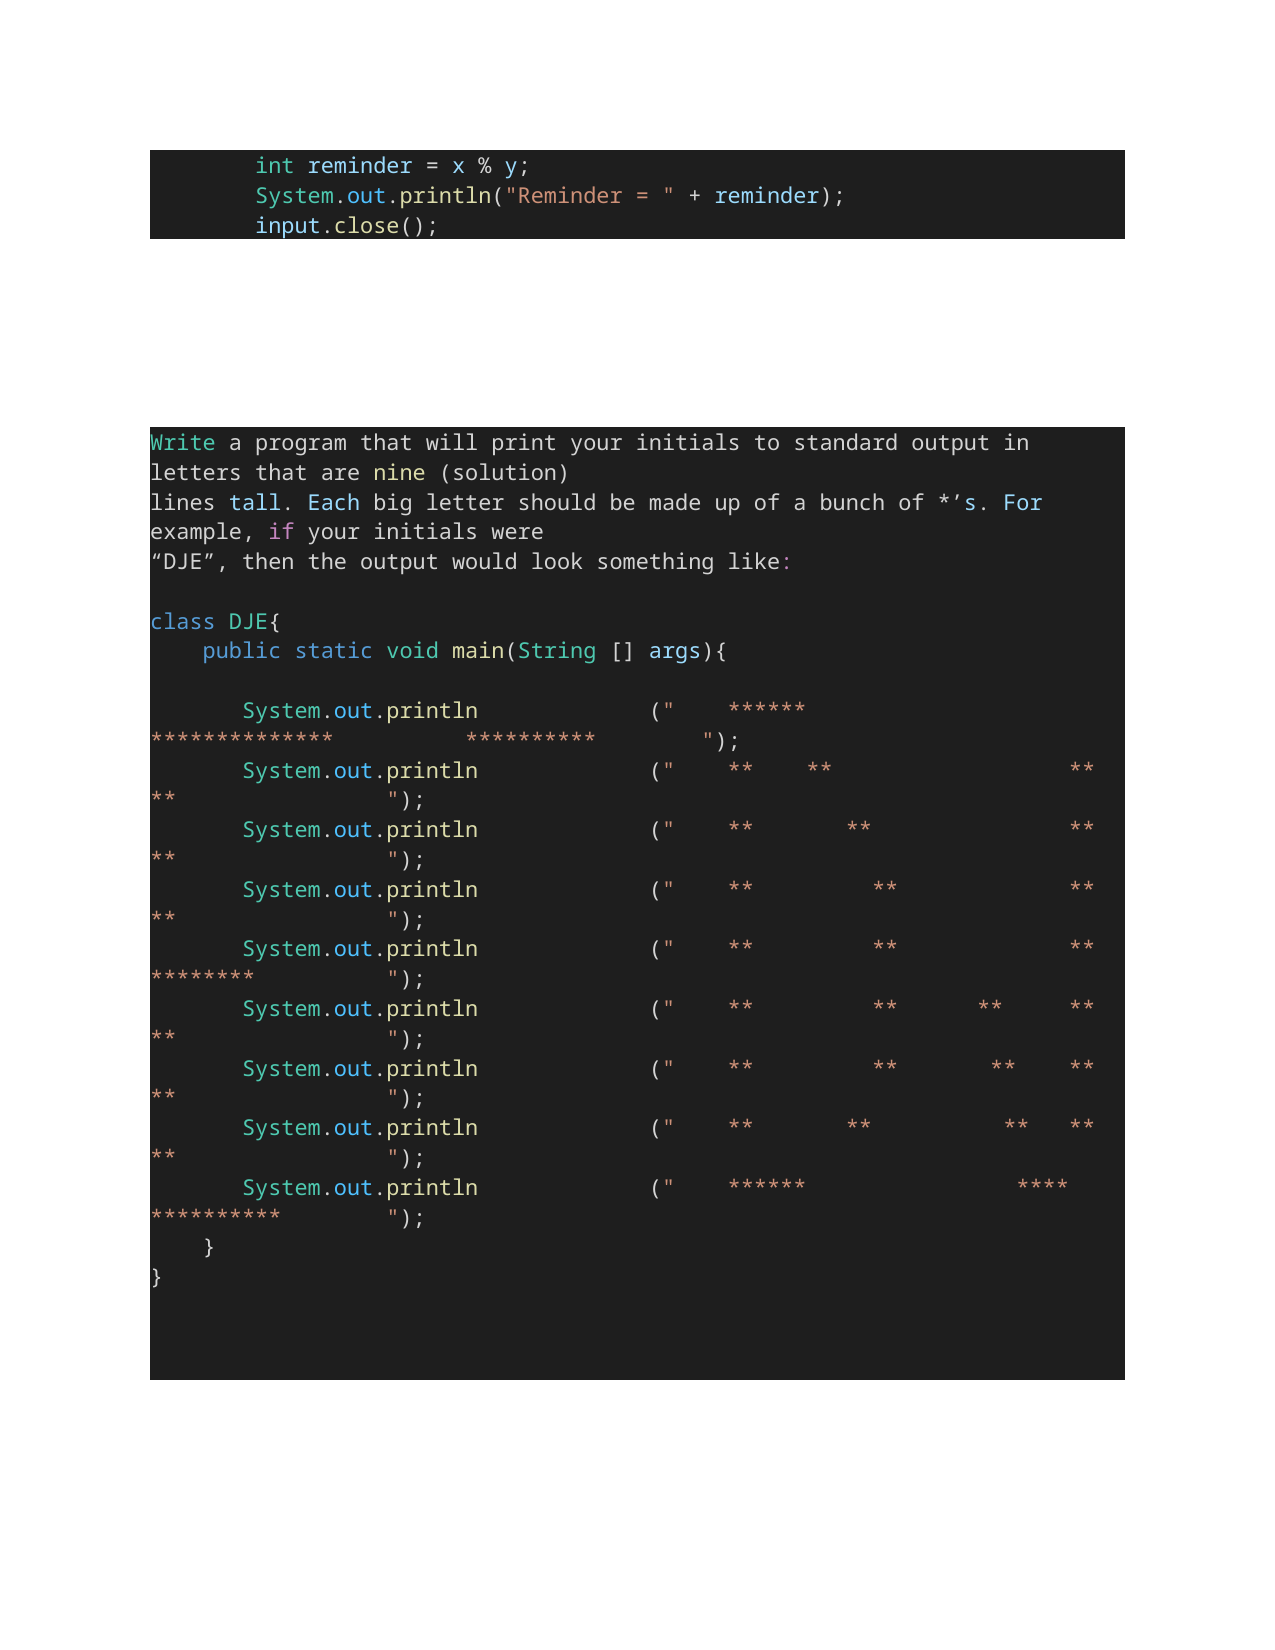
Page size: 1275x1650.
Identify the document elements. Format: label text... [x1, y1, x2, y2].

text System.out.println (" ** ** ** ** "); [150, 814, 1125, 874]
text class DJE{ [150, 606, 1125, 635]
text } [150, 1261, 1125, 1291]
text System.out.println (" ** ** ** ** ** "); [150, 993, 1125, 1052]
text Write a program that will print your initials to standard output in letters that are nine (solution) [150, 427, 1125, 486]
text System.out.println (" ****** **** ********** "); [150, 1172, 1125, 1231]
text System.out.println (" ** ** ** ** ** "); [150, 1052, 1125, 1112]
text System.out.println (" ** ** ** ******** "); [150, 933, 1125, 993]
text public static void main(String [] args){ [150, 635, 1125, 665]
text int reminder = x % y; [150, 150, 1125, 180]
text “DJE”, then the output would look something like: [150, 546, 1125, 576]
text System.out.println (" ** ** ** ** ** "); [150, 1112, 1125, 1172]
text System.out.println (" ****** ************** ********** "); [150, 695, 1125, 754]
text System.out.println (" ** ** ** ** "); [150, 754, 1125, 814]
text lines tall. Each big letter should be made up of a bunch of *’s. For example, if your initials were [150, 486, 1125, 546]
text } [150, 1231, 1125, 1261]
text input.close(); [150, 209, 1125, 239]
text System.out.println (" ** ** ** ** "); [150, 874, 1125, 933]
text System.out.println("Reminder = " + reminder); [150, 180, 1125, 209]
